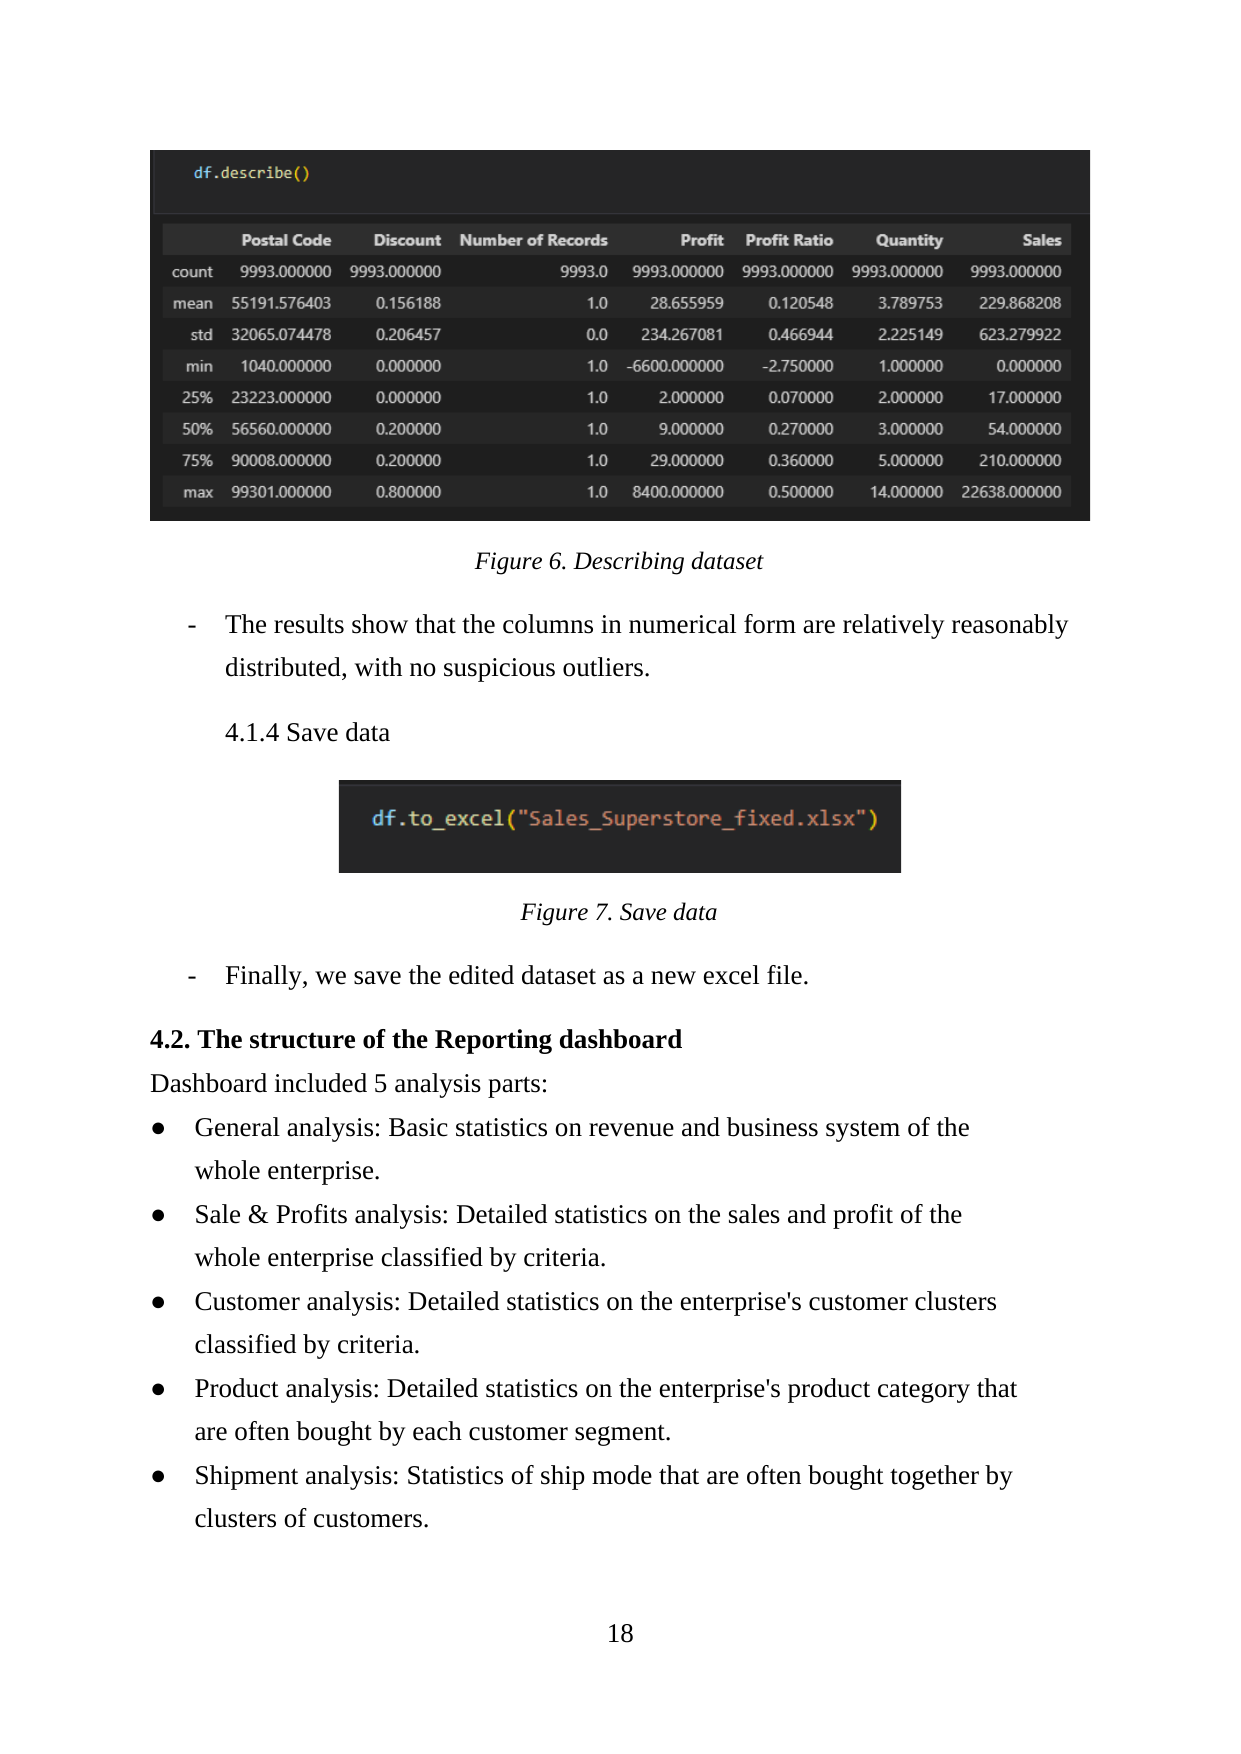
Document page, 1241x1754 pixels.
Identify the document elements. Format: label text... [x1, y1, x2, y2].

list Finally, we save the edited dataset as a new excel file. [187, 959, 1090, 990]
text Figure 7. Save data [150, 897, 1090, 926]
subtitle 4.2. The structure of the Reporting dashboard [150, 1024, 1090, 1055]
list Shipment analysis: Statistics of ship mode that are often bought together by clusters of customers. [150, 1459, 1021, 1534]
list Product analysis: Detailed statistics on the enterprise's product category that are often bought by each customer segment. [150, 1372, 1021, 1447]
list General analysis: Basic statistics on revenue and business system of the whole enterprise. [150, 1111, 1021, 1185]
picture [150, 150, 1091, 521]
text 4.1.4 Save data [225, 716, 1021, 747]
list Sale & Profits analysis: Detailed statistics on the sales and profit of the whole enterprise classified by criteria. [150, 1198, 1021, 1272]
list Customer analysis: Detailed statistics on the enterprise's customer clusters classified by criteria. [150, 1285, 1021, 1359]
text Dashboard included 5 analysis parts: [150, 1067, 1090, 1098]
picture [338, 780, 902, 873]
text Figure 6. Describing dataset [150, 546, 1090, 574]
list The results show that the columns in numerical form are relatively reasonably distributed, with no suspicious outliers. [187, 608, 1090, 682]
